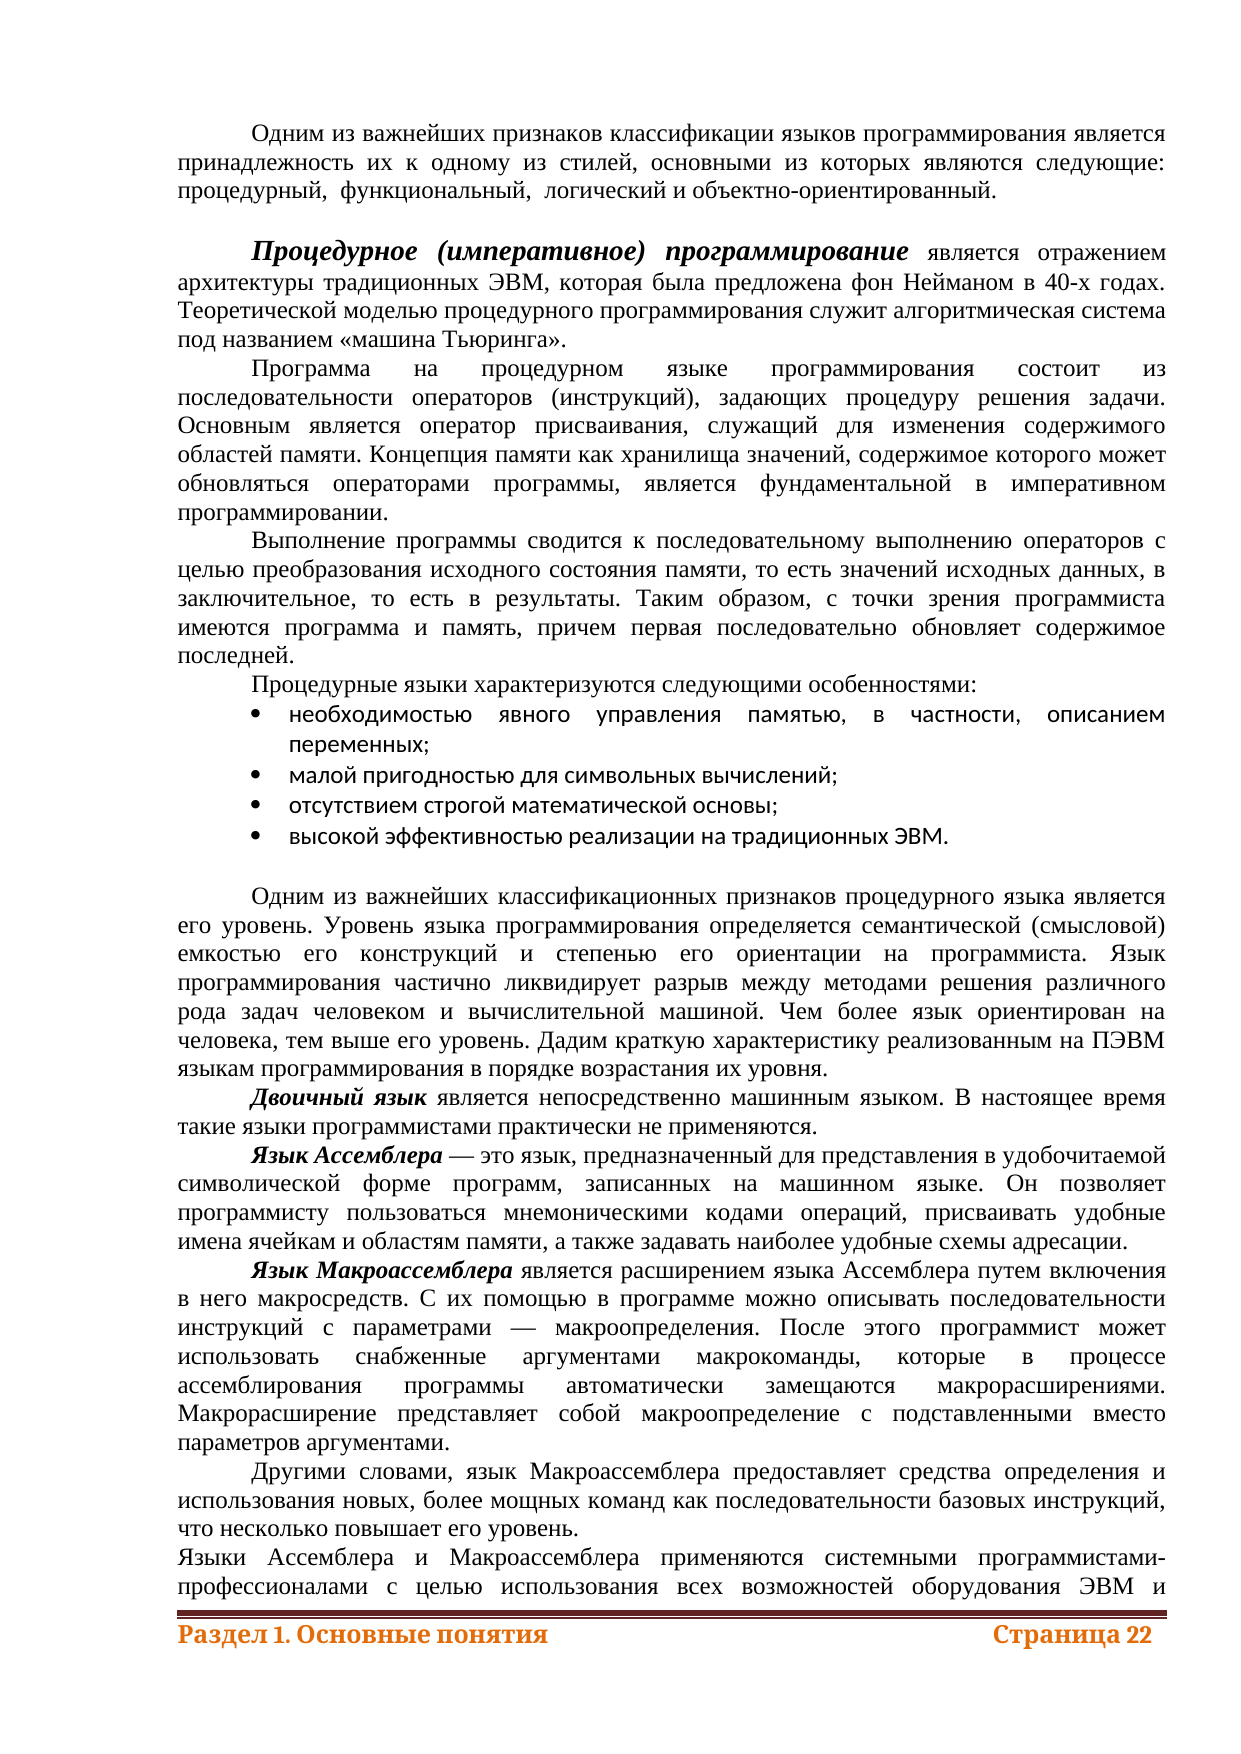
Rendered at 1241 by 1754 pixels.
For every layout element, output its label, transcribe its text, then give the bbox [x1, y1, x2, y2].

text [177, 1542, 1167, 1600]
text Процедурное (императивное) программирование является отражением архитектуры традиционных ЭВМ, которая была предложена фон Нейманом в 40-х годах. Теоретической моделью процедурного программирования служит алгоритмическая система под названием «машина Тьюринга». [177, 233, 1167, 353]
text Одним из важнейших признаков классификации языков программирования является принадлежность их к одному из стилей, основными из которых являются следующие: процедурный, функциональный, логический и объектно-ориентированный. [177, 118, 1167, 204]
list малой пригодностью для символьных вычислений; [251, 759, 1167, 789]
text Выполнение программы сводится к последовательному выполнению операторов с целью преобразования исходного состояния памяти, то есть значений исходных данных, в заключительное, то есть в результаты. Таким образом, с точки зрения программиста имеются программа и память, причем первая последовательно обновляет содержимое последней. [177, 525, 1167, 669]
text Одним из важнейших классификационных признаков процедурного языка является его уровень. Уровень языка программирования определяется семантической (смысловой) емкостью его конструкций и степенью его ориентации на программиста. Язык программирования частично ликвидирует разрыв между методами решения различного рода задач человеком и вычислительной машиной. Чем более язык ориентирован на человека, тем выше его уровень. Дадим краткую характеристику реализованным на ПЭВМ языкам программирования в порядке возрастания их уровня. [177, 881, 1167, 1082]
list отсутствием строгой математической основы; [251, 789, 1167, 820]
text Программа на процедурном языке программирования состоит из последовательности операторов (инструкций), задающих процедуру решения задачи. Основным является оператор присваивания, служащий для изменения содержимого областей памяти. Концепция памяти как хранилища значений, содержимое которого может обновляться операторами программы, является фундаментальной в императивном программировании. [177, 353, 1167, 525]
text Другими словами, язык Макроассемблера предоставляет средства определения и использования новых, более мощных команд как последовательности базовых инструкций, что несколько повышает его уровень. [177, 1456, 1167, 1542]
list необходимостью явного управления памятью, в частности, описанием переменных; [251, 698, 1167, 759]
text Язык Ассемблера — это язык, предназначенный для представления в удобочитаемой символической форме программ, записанных на машинном языке. Он позволяет программисту пользоваться мнемоническими кодами операций, присваивать удобные имена ячейкам и областям памяти, а также задавать наиболее удобные схемы адресации. [177, 1140, 1167, 1255]
text Процедурные языки характеризуются следующими особенностями: [177, 669, 1167, 698]
text Двоичный язык является непосредственно машинным языком. В настоящее время такие языки программистами практически не применяются. [177, 1082, 1167, 1140]
list высокой эффективностью реализации на традиционных ЭВМ. [251, 820, 1167, 851]
text Язык Макроассемблера является расширением языка Ассемблера путем включения в него макросредств. С их помощью в программе можно описывать последовательности инструкций с параметрами — макроопределения. После этого программист может использовать снабженные аргументами макрокоманды, которые в процессе ассемблирования программы автоматически замещаются макрорасширениями. Макрорасширение представляет собой макроопределение с подставленными вместо параметров аргументами. [177, 1255, 1167, 1456]
